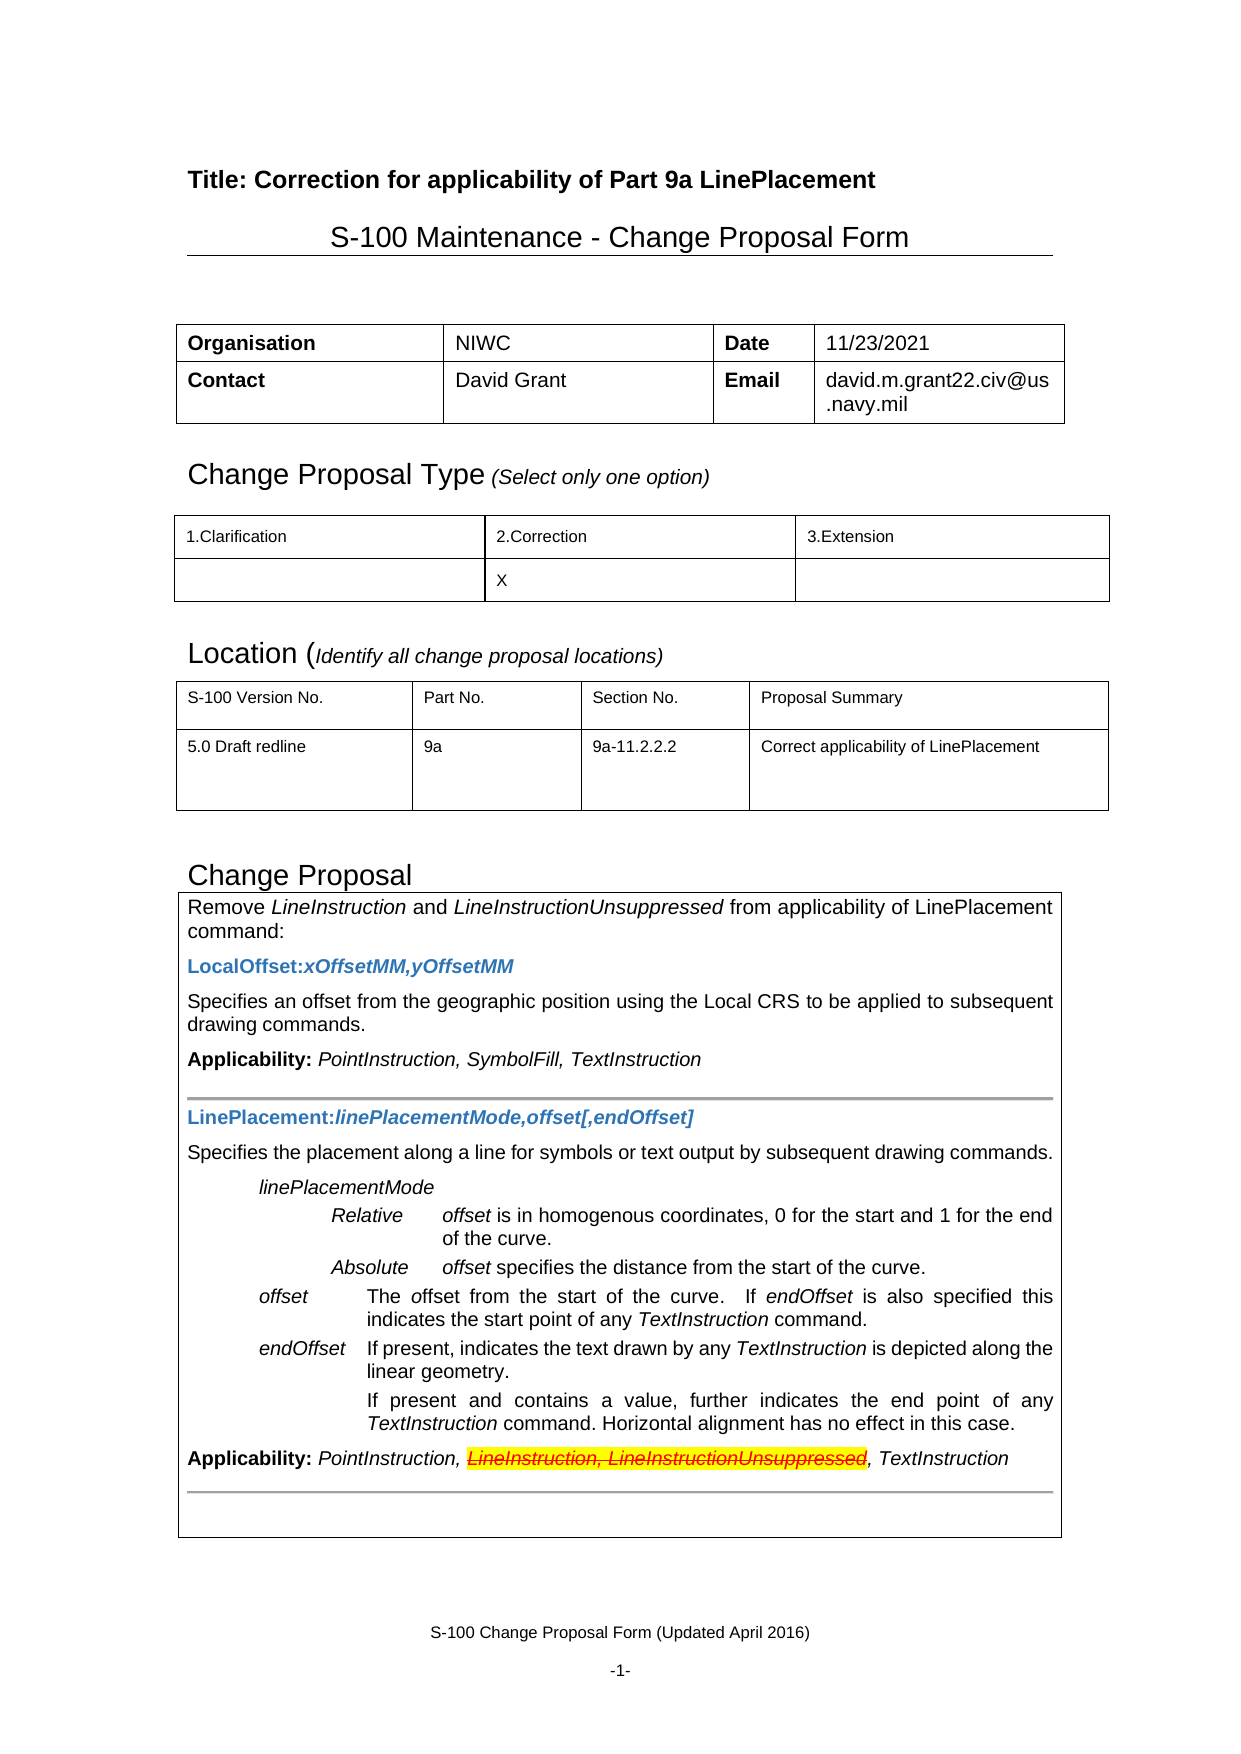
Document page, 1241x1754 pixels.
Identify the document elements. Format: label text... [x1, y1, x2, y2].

text S-100 Maintenance - Change Proposal Form [187, 220, 1053, 255]
table_cell David Grant [444, 362, 713, 422]
table_cell Contact [177, 362, 443, 422]
text Location (Identify all change proposal locations) [187, 636, 1053, 669]
table_cell [796, 559, 1109, 601]
text Title: Correction for applicability of Part 9a LinePlacement [187, 162, 1053, 195]
table_header NIWC [444, 325, 713, 361]
table_cell david.m.grant22.civ@us.navy.mil [815, 362, 1064, 422]
table_header Organisation [177, 325, 443, 361]
table_cell X [486, 559, 795, 601]
table_cell Email [714, 362, 814, 422]
text Change Proposal [187, 858, 1053, 892]
text Change Proposal Type (Select only one option) [187, 457, 1053, 491]
table_header 1.Clarification [175, 516, 484, 558]
table_header Date [714, 325, 814, 361]
table_header 2.Correction [486, 516, 795, 558]
table_header 3.Extension [796, 516, 1109, 558]
text Remove LineInstruction and LineInstructionUnsuppressed from applicability of LinePlacement command: [179, 893, 1061, 943]
table_cell [175, 559, 484, 601]
